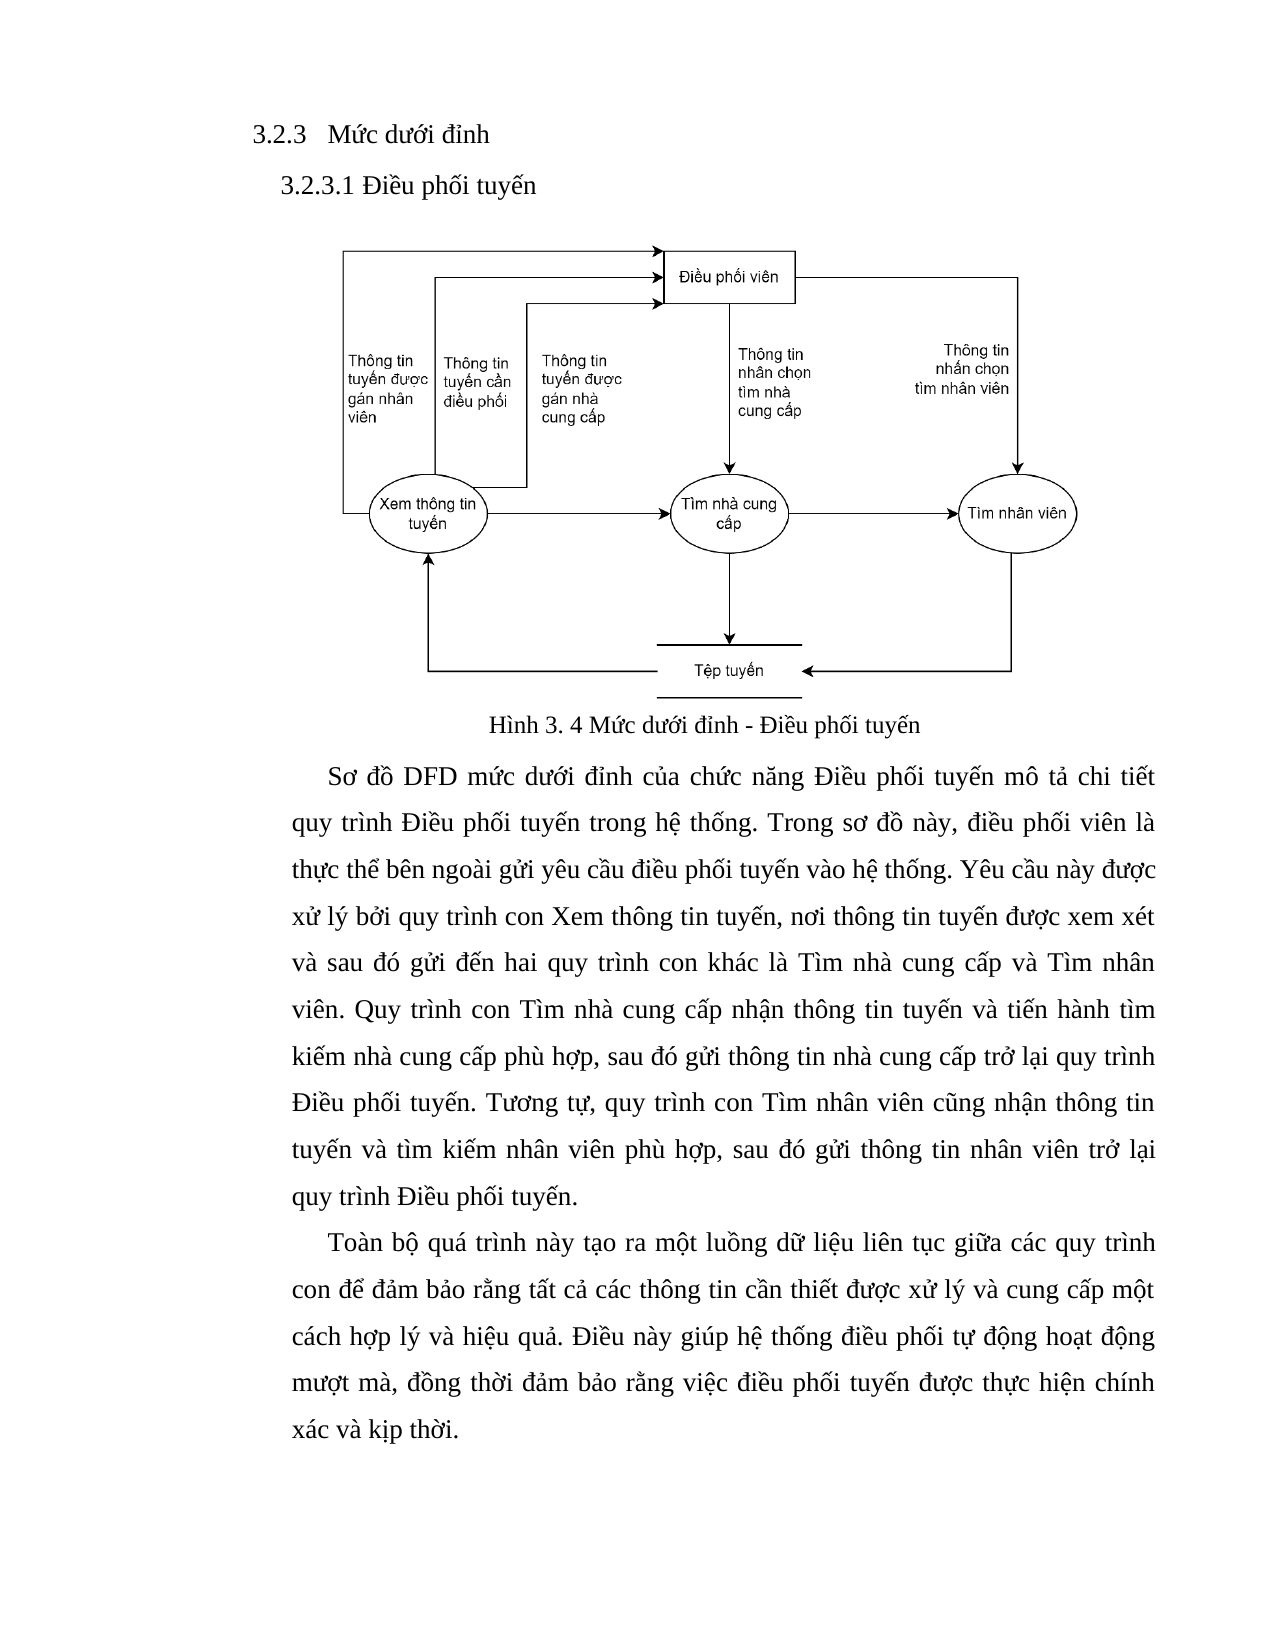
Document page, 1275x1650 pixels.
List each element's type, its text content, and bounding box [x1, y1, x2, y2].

subtitle Điều phối tuyến [280, 169, 1157, 200]
subtitle Mức dưới đỉnh [252, 118, 1157, 149]
text Hình 3. 4 Mức dưới đỉnh - Điều phối tuyến [177, 710, 1157, 739]
text Toàn bộ quá trình này tạo ra một luồng dữ liệu liên tục giữa các quy trình con để đảm bảo rằng tất cả các thông tin cần thiết được xử lý và cung cấp một cách hợp lý và hiệu quả. Điều này giúp hệ thống điều phối tự động hoạt động mượt mà, đồng thời đảm bảo rằng việc điều phối tuyến được thực hiện chính xác và kịp thời. [292, 1226, 1157, 1444]
text Sơ đồ DFD mức dưới đỉnh của chức năng Điều phối tuyến mô tả chi tiết quy trình Điều phối tuyến trong hệ thống. Trong sơ đồ này, điều phối viên là thực thể bên ngoài gửi yêu cầu điều phối tuyến vào hệ thống. Yêu cầu này được xử lý bởi quy trình con Xem thông tin tuyến, nơi thông tin tuyến được xem xét và sau đó gửi đến hai quy trình con khác là Tìm nhà cung cấp và Tìm nhân viên. Quy trình con Tìm nhà cung cấp nhận thông tin tuyến và tiến hành tìm kiếm nhà cung cấp phù hợp, sau đó gửi thông tin nhà cung cấp trở lại quy trình Điều phối tuyến. Tương tự, quy trình con Tìm nhân viên cũng nhận thông tin tuyến và tìm kiếm nhân viên phù hợp, sau đó gửi thông tin nhân viên trở lại quy trình Điều phối tuyến. [292, 760, 1157, 1211]
picture [320, 228, 1089, 711]
